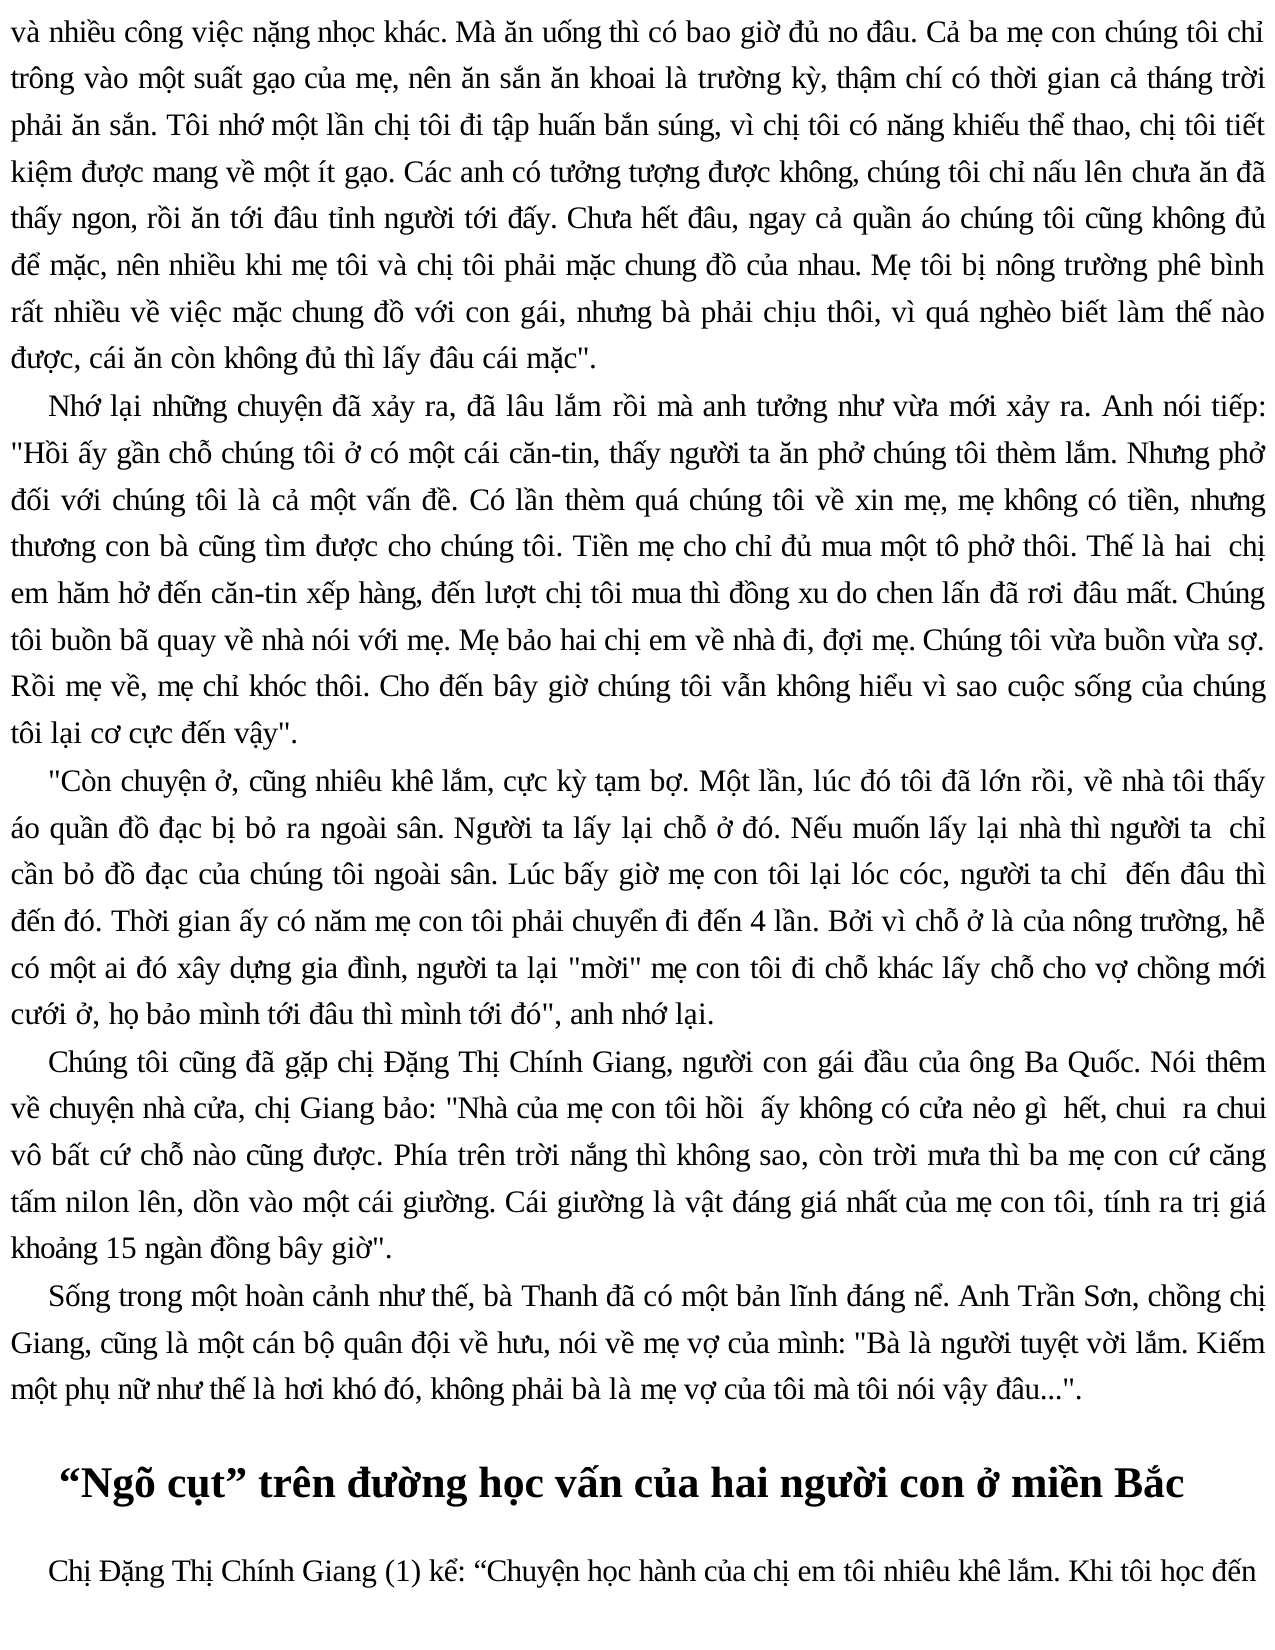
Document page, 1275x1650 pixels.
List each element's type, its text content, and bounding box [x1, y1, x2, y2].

text Nhớ lại những chuyện đã xảy ra, đã lâu lắm rồi mà anh tưởng như vừa mới xảy ra. Anh nói tiếp: "Hồi ấy gần chỗ chúng tôi ở có một cái căn-tin, thấy người ta ăn phở chúng tôi thèm lắm. Nhưng phở đối với chúng tôi là cả một vấn đề. Có lần thèm quá chúng tôi về xin mẹ, mẹ không có tiền, nhưng thương con bà cũng tìm được cho chúng tôi. Tiền mẹ cho chỉ đủ mua một tô phở thôi. Thế là hai chị em hăm hở đến căn-tin xếp hàng, đến lượt chị tôi mua thì đồng xu do chen lấn đã rơi đâu mất. Chúng tôi buồn bã quay về nhà nói với mẹ. Mẹ bảo hai chị em về nhà đi, đợi mẹ. Chúng tôi vừa buồn vừa sợ. Rồi mẹ về, mẹ chỉ khóc thôi. Cho đến bây giờ chúng tôi vẫn không hiểu vì sao cuộc sống của chúng tôi lại cơ cực đến vậy". [10, 388, 1266, 750]
text "Còn chuyện ở, cũng nhiêu khê lắm, cực kỳ tạm bợ. Một lần, lúc đó tôi đã lớn rồi, về nhà tôi thấy áo quần đồ đạc bị bỏ ra ngoài sân. Người ta lấy lại chỗ ở đó. Nếu muốn lấy lại nhà thì người ta chỉ cần bỏ đồ đạc của chúng tôi ngoài sân. Lúc bấy giờ mẹ con tôi lại lóc cóc, người ta chỉ đến đâu thì đến đó. Thời gian ấy có năm mẹ con tôi phải chuyển đi đến 4 lần. Bởi vì chỗ ở là của nông trường, hễ có một ai đó xây dựng gia đình, người ta lại "mời" mẹ con tôi đi chỗ khác lấy chỗ cho vợ chồng mới cưới ở, họ bảo mình tới đâu thì mình tới đó", anh nhớ lại. [10, 762, 1266, 1031]
text Sống trong một hoàn cảnh như thế, bà Thanh đã có một bản lĩnh đáng nể. Anh Trần Sơn, chồng chị Giang, cũng là một cán bộ quân đội về hưu, nói về mẹ vợ của mình: "Bà là người tuyệt vời lắm. Kiếm một phụ nữ như thế là hơi khó đó, không phải bà là mẹ vợ của tôi mà tôi nói vậy đâu...". [10, 1277, 1267, 1407]
text Chúng tôi cũng đã gặp chị Đặng Thị Chính Giang, người con gái đầu của ông Ba Quốc. Nói thêm về chuyện nhà cửa, chị Giang bảo: "Nhà của mẹ con tôi hồi ấy không có cửa nẻo gì hết, chui ra chui vô bất cứ chỗ nào cũng được. Phía trên trời nắng thì không sao, còn trời mưa thì ba mẹ con cứ căng tấm nilon lên, dồn vào một cái giường. Cái giường là vật đáng giá nhất của mẹ con tôi, tính ra trị giá khoảng 15 ngàn đồng bây giờ". [10, 1043, 1267, 1266]
text Chị Đặng Thị Chính Giang (1) kể: “Chuyện học hành của chị em tôi nhiêu khê lắm. Khi tôi học đến [48, 1552, 1275, 1588]
text và nhiều công việc nặng nhọc khác. Mà ăn uống thì có bao giờ đủ no đâu. Cả ba mẹ con chúng tôi chỉ trông vào một suất gạo của mẹ, nên ăn sắn ăn khoai là trường kỳ, thậm chí có thời gian cả tháng trời phải ăn sắn. Tôi nhớ một lần chị tôi đi tập huấn bắn súng, vì chị tôi có năng khiếu thể thao, chị tôi tiết kiệm được mang về một ít gạo. Các anh có tưởng tượng được không, chúng tôi chỉ nấu lên chưa ăn đã thấy ngon, rồi ăn tới đâu tỉnh người tới đấy. Chưa hết đâu, ngay cả quần áo chúng tôi cũng không đủ để mặc, nên nhiều khi mẹ tôi và chị tôi phải mặc chung đồ của nhau. Mẹ tôi bị nông trường phê bình rất nhiều về việc mặc chung đồ với con gái, nhưng bà phải chịu thôi, vì quá nghèo biết làm thế nào được, cái ăn còn không đủ thì lấy đâu cái mặc". [10, 13, 1266, 376]
subtitle “Ngõ cụt” trên đường học vấn của hai người con ở miền Bắc [59, 1456, 1275, 1506]
